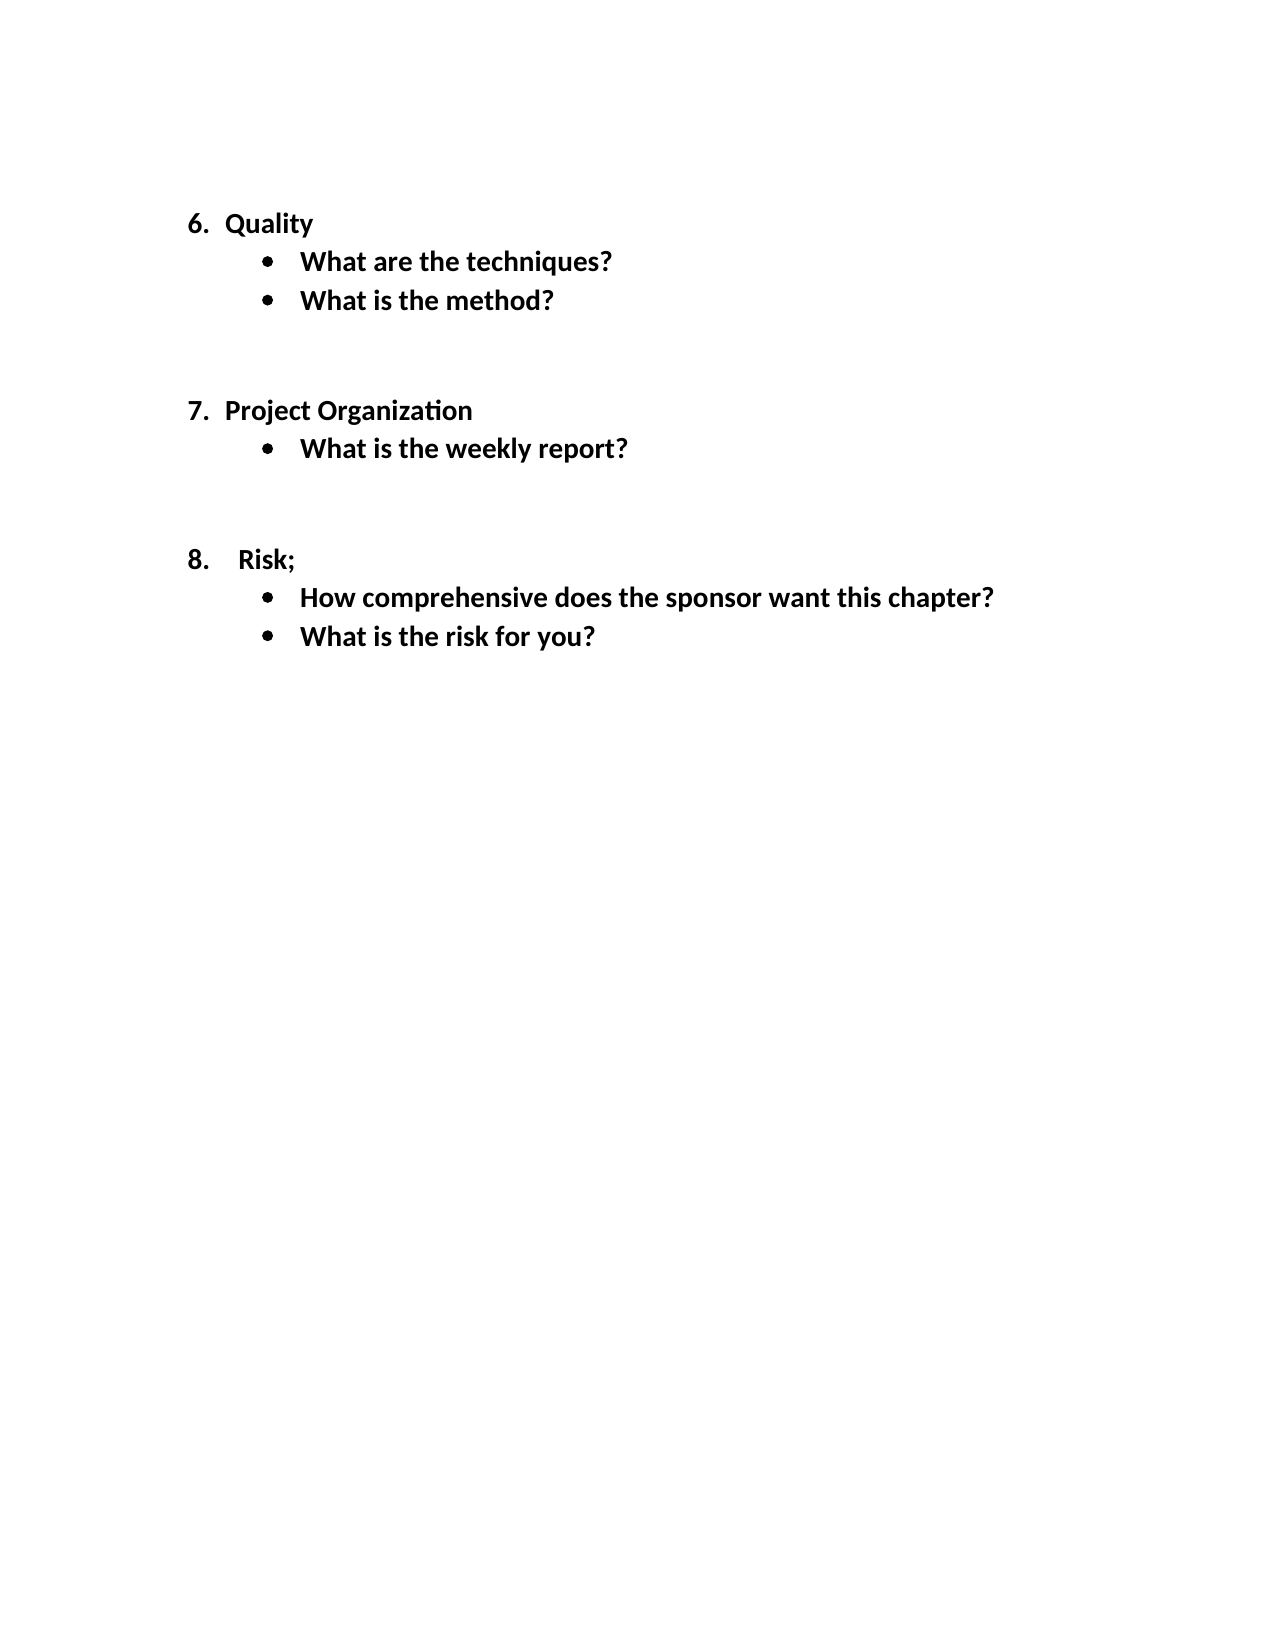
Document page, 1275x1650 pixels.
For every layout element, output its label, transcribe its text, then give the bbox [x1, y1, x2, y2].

list Quality [187, 205, 1125, 241]
list What is the weekly report? [262, 431, 1125, 466]
list Project Organization [187, 392, 1125, 428]
list What is the method? [262, 282, 1125, 318]
list What are the techniques? [262, 243, 1125, 279]
list What is the risk for you? [262, 618, 1125, 653]
list Risk; [187, 541, 1125, 576]
list How comprehensive does the sponsor want this chapter? [262, 579, 1125, 615]
